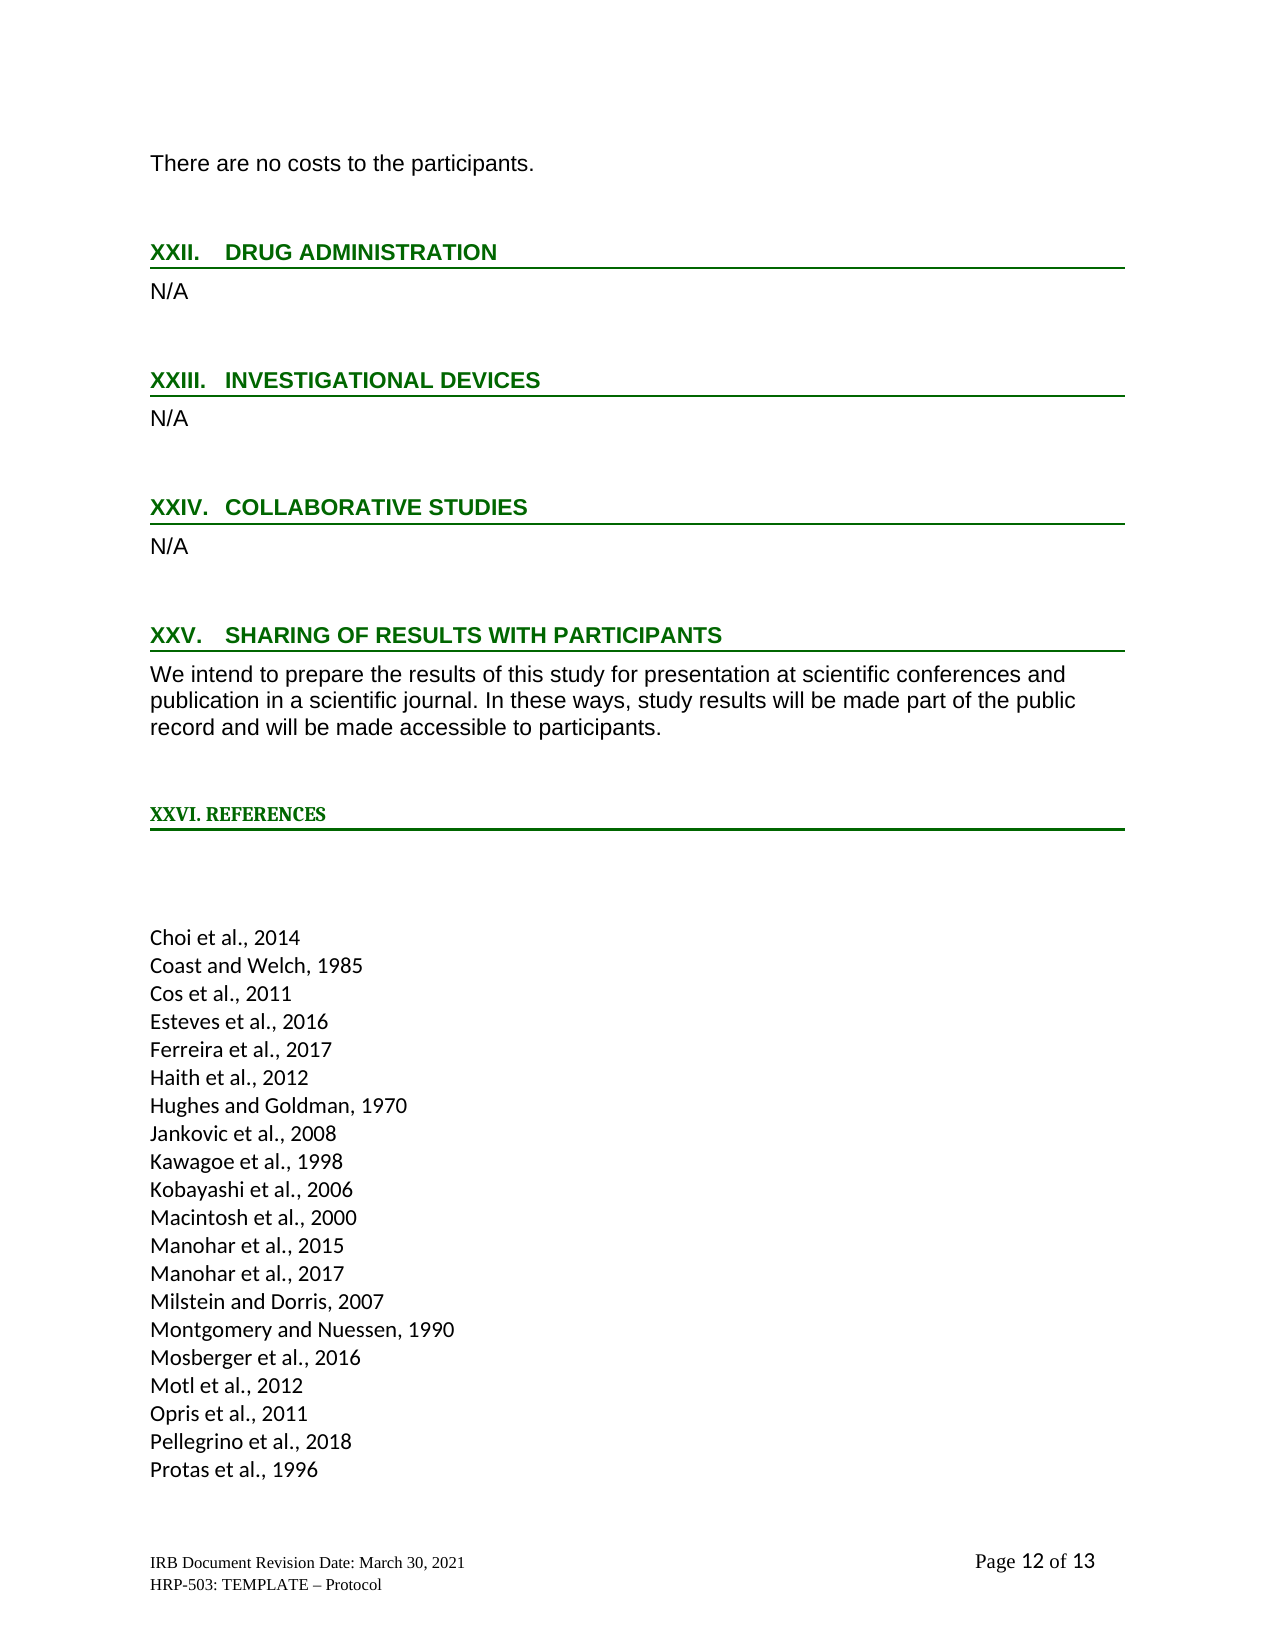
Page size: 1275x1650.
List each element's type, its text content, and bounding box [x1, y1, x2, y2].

text Kawagoe et al., 1998 [150, 1147, 1125, 1175]
text Choi et al., 2014 [150, 923, 1125, 951]
text Pellegrino et al., 2018 [150, 1427, 1125, 1455]
subtitle XXVI. REFERENCES [150, 802, 1125, 828]
text Jankovic et al., 2008 [150, 1119, 1125, 1147]
text Manohar et al., 2015 [150, 1231, 1125, 1259]
text Manohar et al., 2017 [150, 1259, 1125, 1287]
text Haith et al., 2012 [150, 1063, 1125, 1091]
text There are no costs to the participants. [150, 150, 1125, 176]
text N/A [150, 405, 1125, 432]
text We intend to prepare the results of this study for presentation at scientific conferences and publication in a scientific journal. In these ways, study results will be made part of the public record and will be made accessible to participants. [150, 661, 1125, 740]
text N/A [150, 278, 1125, 304]
text Coast and Welch, 1985 [150, 951, 1125, 979]
text Macintosh et al., 2000 [150, 1203, 1125, 1231]
text Mosberger et al., 2016 [150, 1343, 1125, 1371]
subtitle COLLABORATIVE STUDIES [150, 494, 1125, 523]
text N/A [150, 533, 1125, 559]
text Esteves et al., 2016 [150, 1007, 1125, 1035]
subtitle DRUG ADMINISTRATION [150, 239, 1125, 267]
text Milstein and Dorris, 2007 [150, 1287, 1125, 1315]
subtitle INVESTIGATIONAL DEVICES [150, 367, 1125, 395]
text Cos et al., 2011 [150, 979, 1125, 1007]
text Hughes and Goldman, 1970 [150, 1091, 1125, 1119]
text Kobayashi et al., 2006 [150, 1175, 1125, 1203]
text Protas et al., 1996 [150, 1455, 1125, 1483]
text Montgomery and Nuessen, 1990 [150, 1315, 1125, 1343]
subtitle SHARING OF RESULTS WITH PARTICIPANTS [150, 622, 1125, 650]
text Opris et al., 2011 [150, 1399, 1125, 1427]
text Ferreira et al., 2017 [150, 1035, 1125, 1063]
text Motl et al., 2012 [150, 1371, 1125, 1399]
